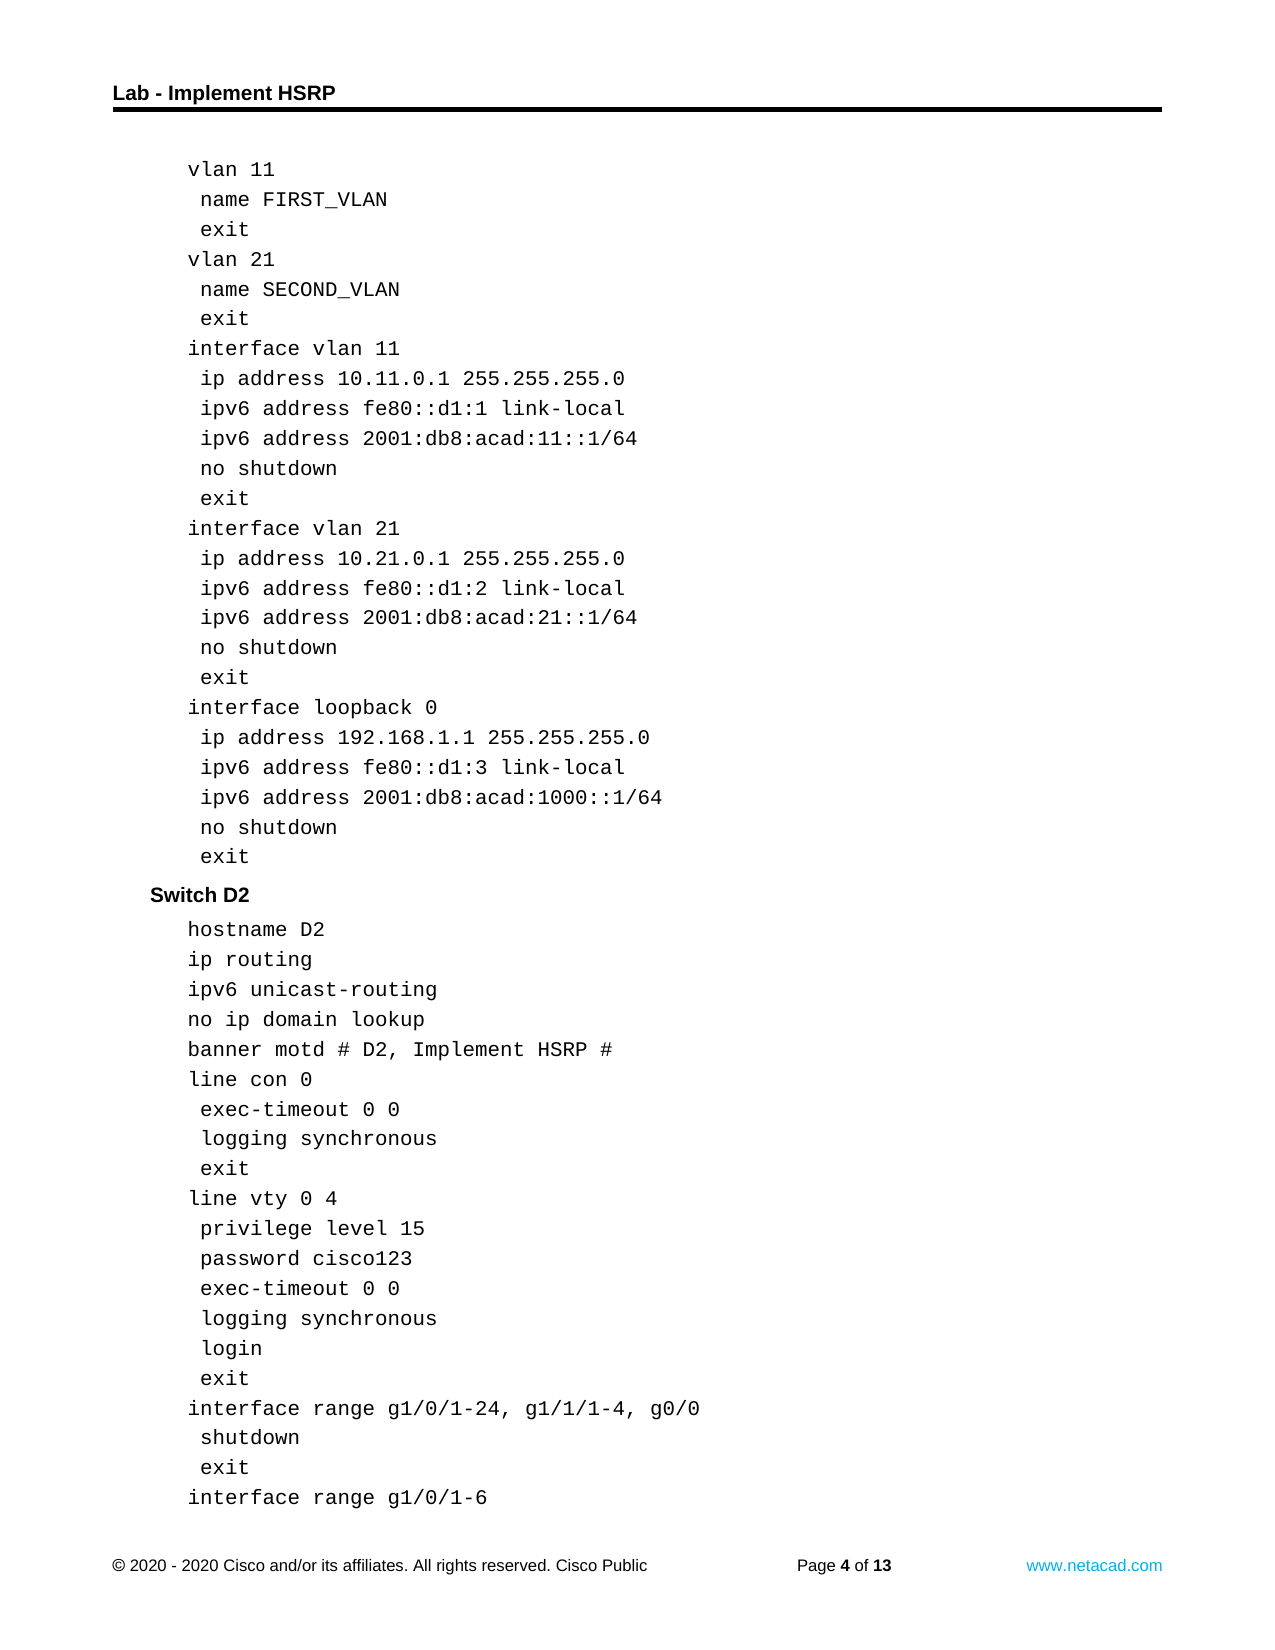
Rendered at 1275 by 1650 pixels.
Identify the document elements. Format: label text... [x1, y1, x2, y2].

text ipv6 address fe80::d1:1 link-local [187, 398, 1162, 422]
text ipv6 address 2001:db8:acad:1000::1/64 [187, 787, 1162, 810]
text interface vlan 11 [187, 338, 1162, 362]
text banner motd # D2, Implement HSRP # [187, 1039, 1162, 1062]
text Switch D2 [150, 883, 1162, 907]
text exit [187, 1457, 1162, 1481]
text ip address 192.168.1.1 255.255.255.0 [187, 727, 1162, 751]
text name FIRST_VLAN [187, 189, 1162, 212]
text interface range g1/0/1-6 [187, 1487, 1162, 1511]
text ipv6 address fe80::d1:3 link-local [187, 757, 1162, 781]
text exit [187, 1368, 1162, 1391]
text interface vlan 21 [187, 518, 1162, 541]
text exit [187, 308, 1162, 332]
text exit [187, 488, 1162, 511]
text line con 0 [187, 1069, 1162, 1092]
text privilege level 15 [187, 1218, 1162, 1242]
text ipv6 unicast-routing [187, 979, 1162, 1003]
text logging synchronous [187, 1308, 1162, 1331]
text login [187, 1338, 1162, 1361]
text ipv6 address fe80::d1:2 link-local [187, 577, 1162, 601]
text exit [187, 1158, 1162, 1182]
text vlan 11 [187, 159, 1162, 183]
text no ip domain lookup [187, 1009, 1162, 1032]
text logging synchronous [187, 1128, 1162, 1152]
text ip address 10.21.0.1 255.255.255.0 [187, 548, 1162, 571]
text interface range g1/0/1-24, g1/1/1-4, g0/0 [187, 1397, 1162, 1421]
text name SECOND_VLAN [187, 278, 1162, 302]
text ip routing [187, 949, 1162, 973]
text shutdown [187, 1427, 1162, 1451]
text password cisco123 [187, 1248, 1162, 1272]
text interface loopback 0 [187, 697, 1162, 721]
text hostname D2 [187, 919, 1162, 943]
text line vty 0 4 [187, 1188, 1162, 1212]
text ip address 10.11.0.1 255.255.255.0 [187, 368, 1162, 392]
text no shutdown [187, 817, 1162, 840]
text exit [187, 667, 1162, 691]
text no shutdown [187, 637, 1162, 661]
text exec-timeout 0 0 [187, 1098, 1162, 1122]
text ipv6 address 2001:db8:acad:11::1/64 [187, 428, 1162, 452]
text exit [187, 219, 1162, 242]
text exit [187, 847, 1162, 870]
text vlan 21 [187, 249, 1162, 272]
text ipv6 address 2001:db8:acad:21::1/64 [187, 607, 1162, 631]
text no shutdown [187, 458, 1162, 482]
text exec-timeout 0 0 [187, 1278, 1162, 1302]
